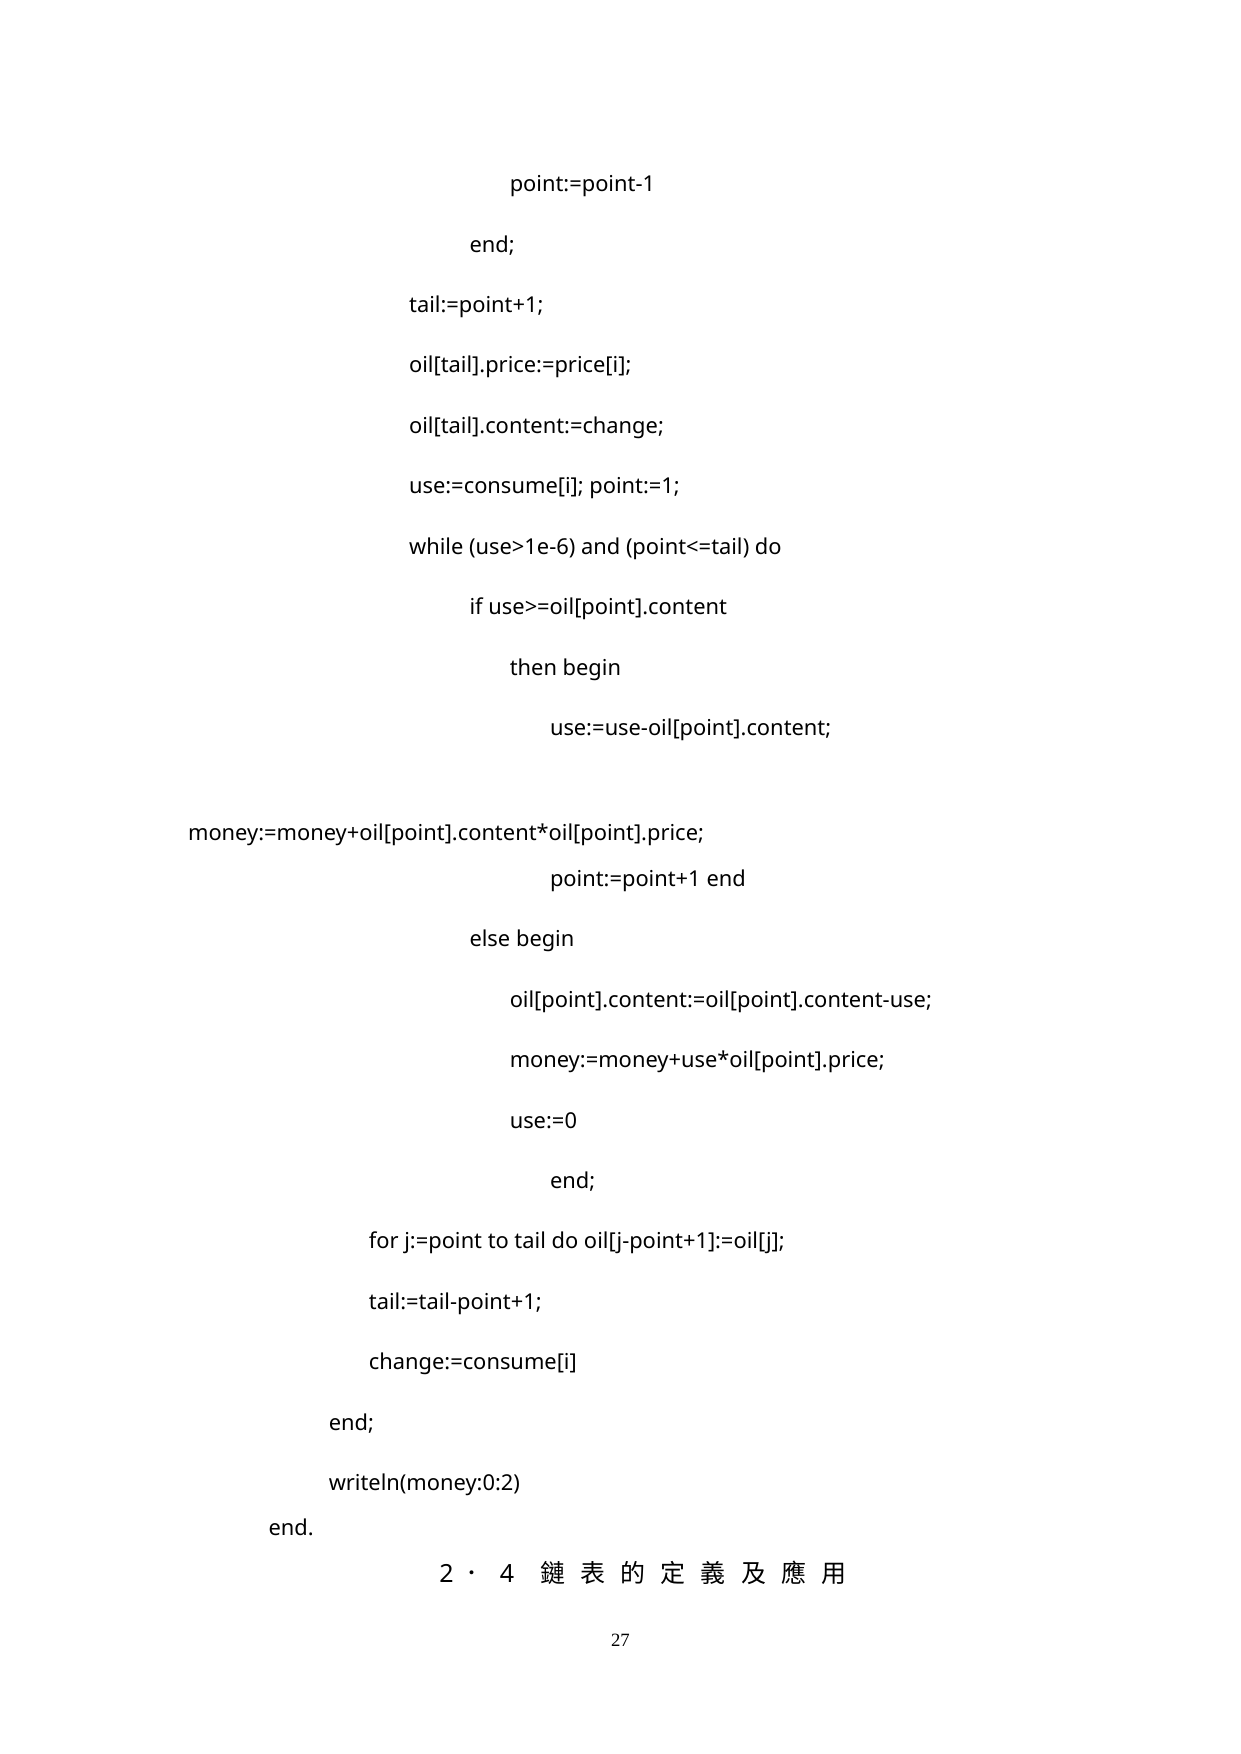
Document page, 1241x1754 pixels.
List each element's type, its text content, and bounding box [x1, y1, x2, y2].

text point:=point+1 end [188, 847, 1052, 907]
text use:=consume[i]; point:=1; [188, 454, 1052, 514]
text oil[tail].price:=price[i]; [188, 333, 1052, 394]
text while (use>1e-6) and (point<=tail) do [188, 514, 1052, 575]
text if use>=oil[point].content [188, 575, 1052, 635]
text oil[tail].content:=change; [188, 394, 1052, 454]
text tail:=point+1; [188, 273, 1052, 333]
text money:=money+oil[point].content*oil[point].price; [188, 756, 1052, 847]
text end; [188, 1391, 1052, 1451]
text else begin [188, 907, 1052, 968]
text use:=use-oil[point].content; [188, 696, 1052, 756]
text writeln(money:0:2) [188, 1451, 1052, 1511]
text then begin [188, 635, 1052, 696]
text end. [188, 1511, 1052, 1542]
text tail:=tail-point+1; [188, 1270, 1052, 1330]
text change:=consume[i] [188, 1330, 1052, 1391]
text for j:=point to tail do oil[j-point+1]:=oil[j]; [188, 1209, 1052, 1270]
text money:=money+use*oil[point].price; [188, 1028, 1052, 1088]
text end; [188, 1149, 1052, 1209]
text end; [188, 212, 1052, 273]
text point:=point-1 [188, 152, 1052, 212]
text oil[point].content:=oil[point].content-use; [188, 968, 1052, 1028]
text 2．4 鏈表的定義及應用 [188, 1542, 1052, 1602]
text use:=0 [188, 1088, 1052, 1149]
